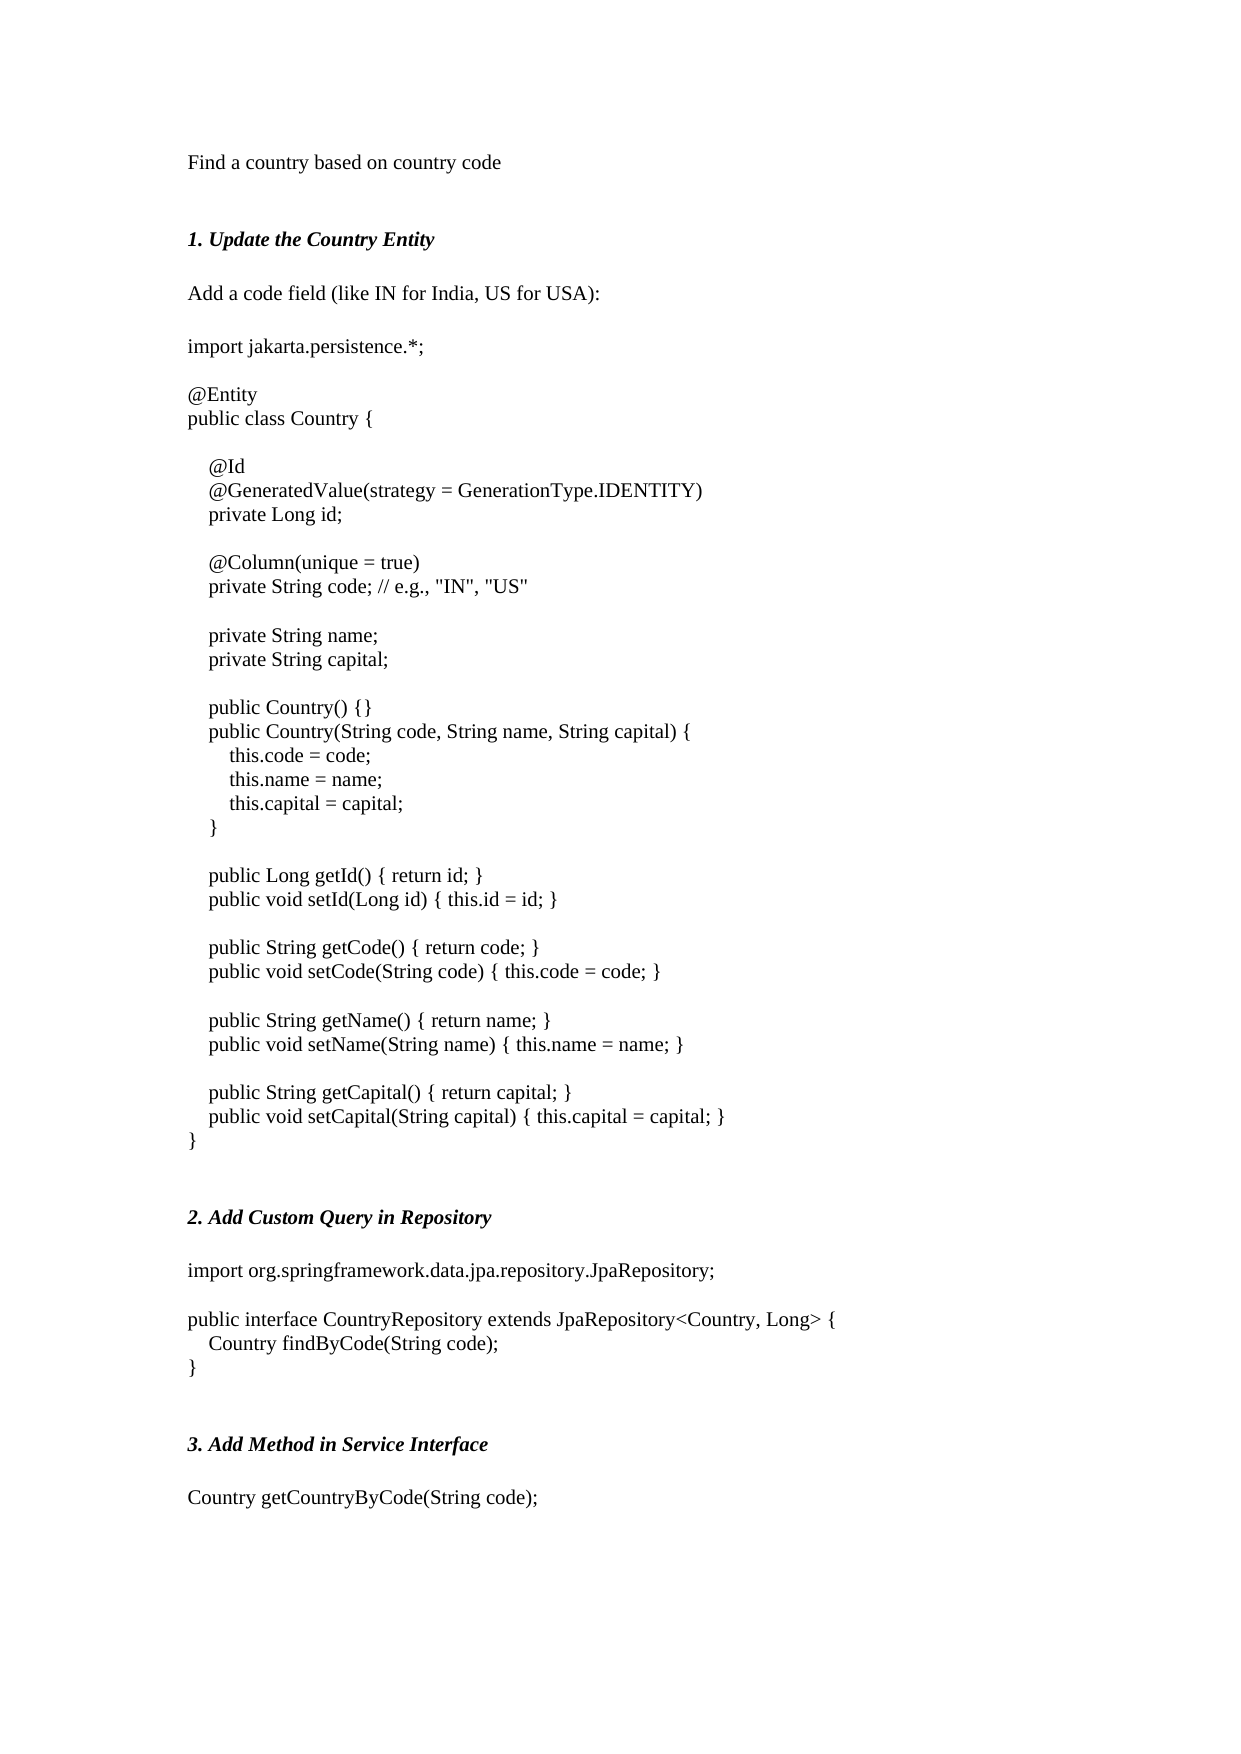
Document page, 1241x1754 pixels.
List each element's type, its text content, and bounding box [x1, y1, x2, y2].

text public void setCapital(String capital) { this.capital = capital; } [187, 1104, 1053, 1128]
text Add a code field (like IN for India, US for USA): [187, 281, 1053, 304]
text public void setName(String name) { this.name = name; } [187, 1032, 1053, 1056]
subtitle 2. Add Custom Query in Repository [187, 1205, 1053, 1229]
text public String getName() { return name; } [187, 1007, 1053, 1032]
text this.name = name; [187, 767, 1053, 791]
text private String code; // e.g., "IN", "US" [187, 574, 1053, 598]
text @Column(unique = true) [187, 550, 1053, 574]
text public String getCode() { return code; } [187, 935, 1053, 959]
text private String capital; [187, 647, 1053, 671]
text this.code = code; [187, 743, 1053, 767]
text @Id [187, 454, 1053, 478]
text } [187, 1128, 1053, 1152]
text this.capital = capital; [187, 791, 1053, 815]
text public Country(String code, String name, String capital) { [187, 719, 1053, 743]
text public Country() {} [187, 695, 1053, 719]
text import jakarta.persistence.*; [187, 334, 1053, 358]
text public void setCode(String code) { this.code = code; } [187, 959, 1053, 983]
text private String name; [187, 622, 1053, 647]
text public void setId(Long id) { this.id = id; } [187, 887, 1053, 911]
text private Long id; [187, 502, 1053, 526]
text public class Country { [187, 406, 1053, 430]
text public interface CountryRepository extends JpaRepository<Country, Long> { [187, 1306, 1053, 1331]
subtitle 3. Add Method in Service Interface [187, 1432, 1053, 1456]
text Find a country based on country code [187, 150, 1053, 174]
text public Long getId() { return id; } [187, 863, 1053, 887]
text @GeneratedValue(strategy = GenerationType.IDENTITY) [187, 478, 1053, 502]
text Country findByCode(String code); [187, 1331, 1053, 1354]
text public String getCapital() { return capital; } [187, 1080, 1053, 1104]
subtitle 1. Update the Country Entity [187, 227, 1053, 251]
text } [187, 1354, 1053, 1379]
text } [187, 815, 1053, 839]
text import org.springframework.data.jpa.repository.JpaRepository; [187, 1258, 1053, 1282]
text @Entity [187, 382, 1053, 406]
text Country getCountryByCode(String code); [187, 1485, 1053, 1509]
